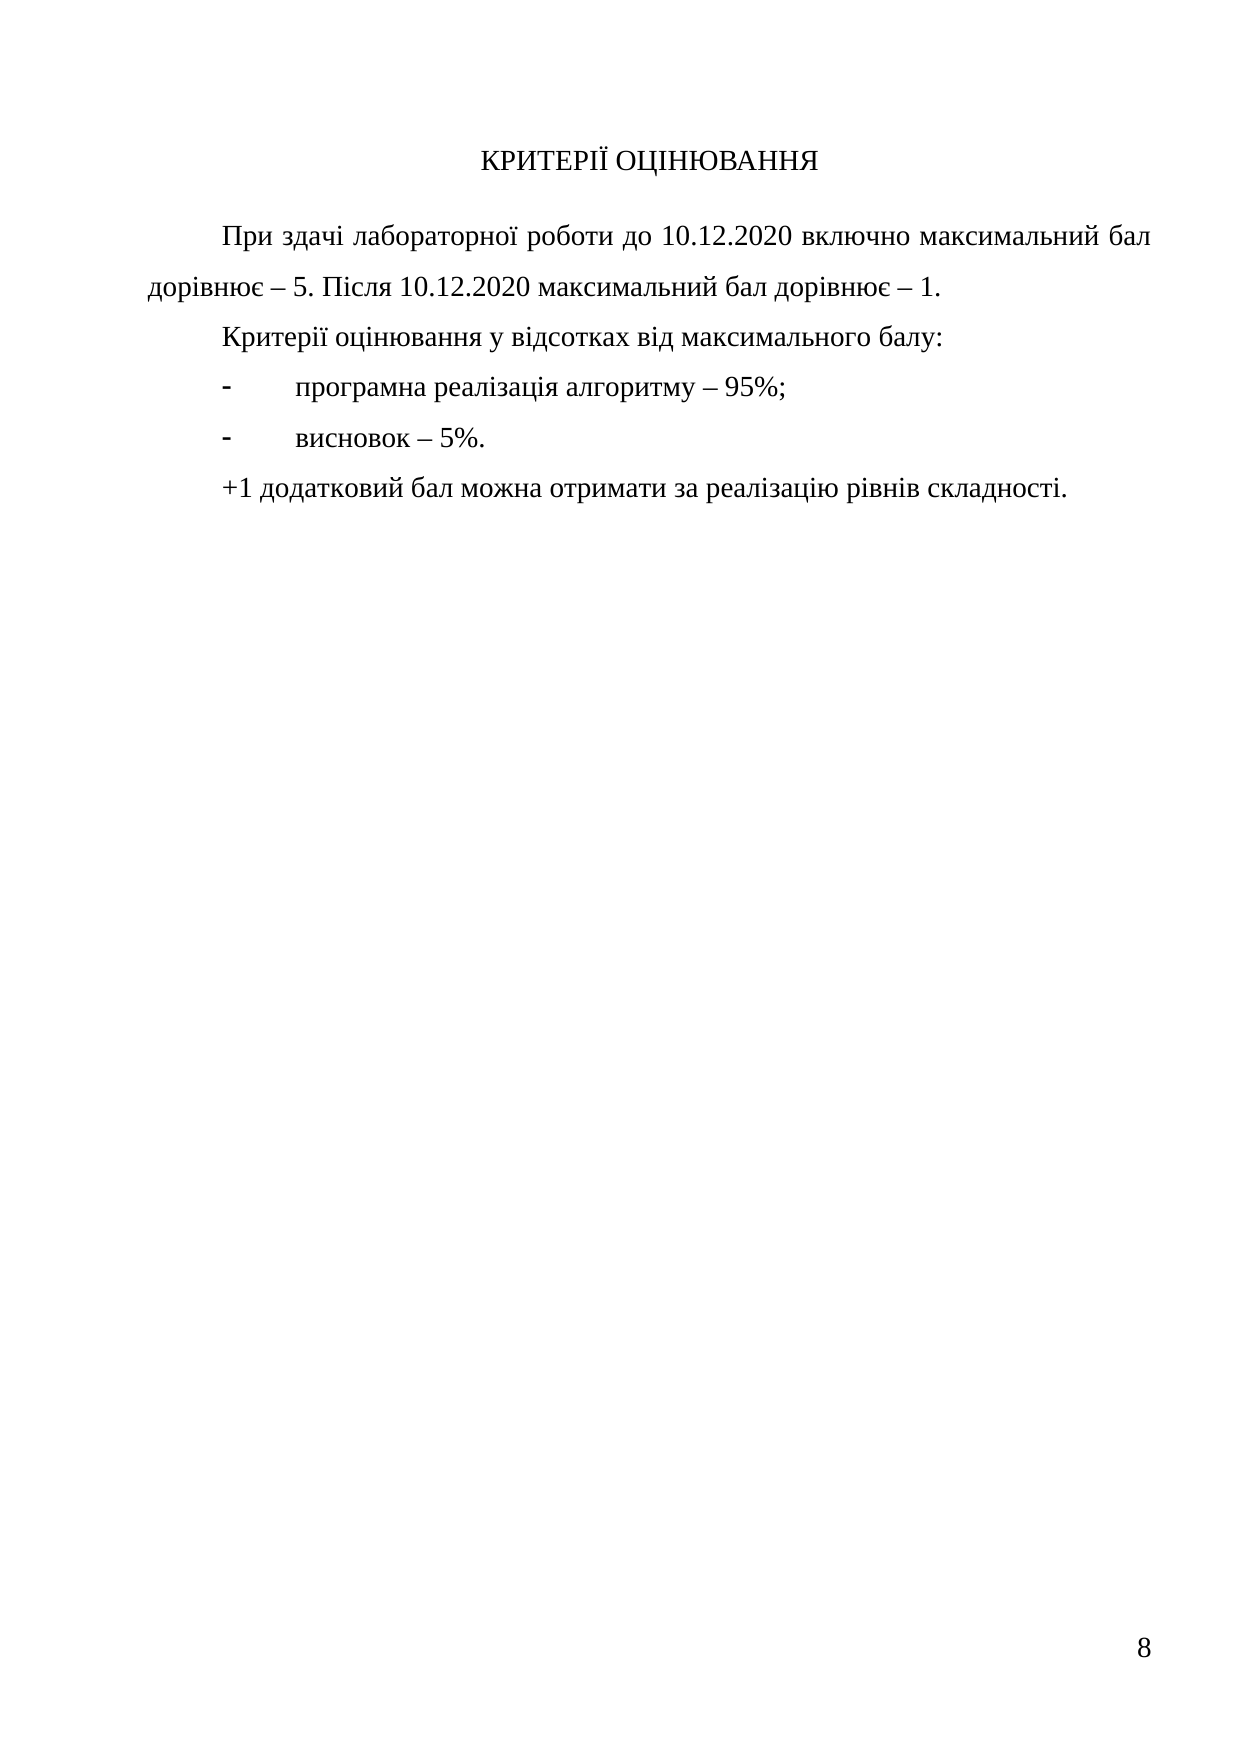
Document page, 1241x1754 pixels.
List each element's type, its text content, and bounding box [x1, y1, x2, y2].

text При здачі лабораторної роботи до 10.12.2020 включно максимальний бал дорівнює – 5. Після 10.12.2020 максимальний бал дорівнює – 1. [148, 218, 1152, 302]
text +1 додатковий бал можна отримати за реалізацію рівнів складності. [148, 470, 1152, 504]
text Критерії оцінювання [148, 143, 1152, 177]
list програмна реалізація алгоритму – 95%; [222, 369, 1152, 403]
list висновок – 5%. [222, 420, 1152, 453]
text Критерії оцінювання у відсотках від максимального балу: [148, 319, 1152, 353]
